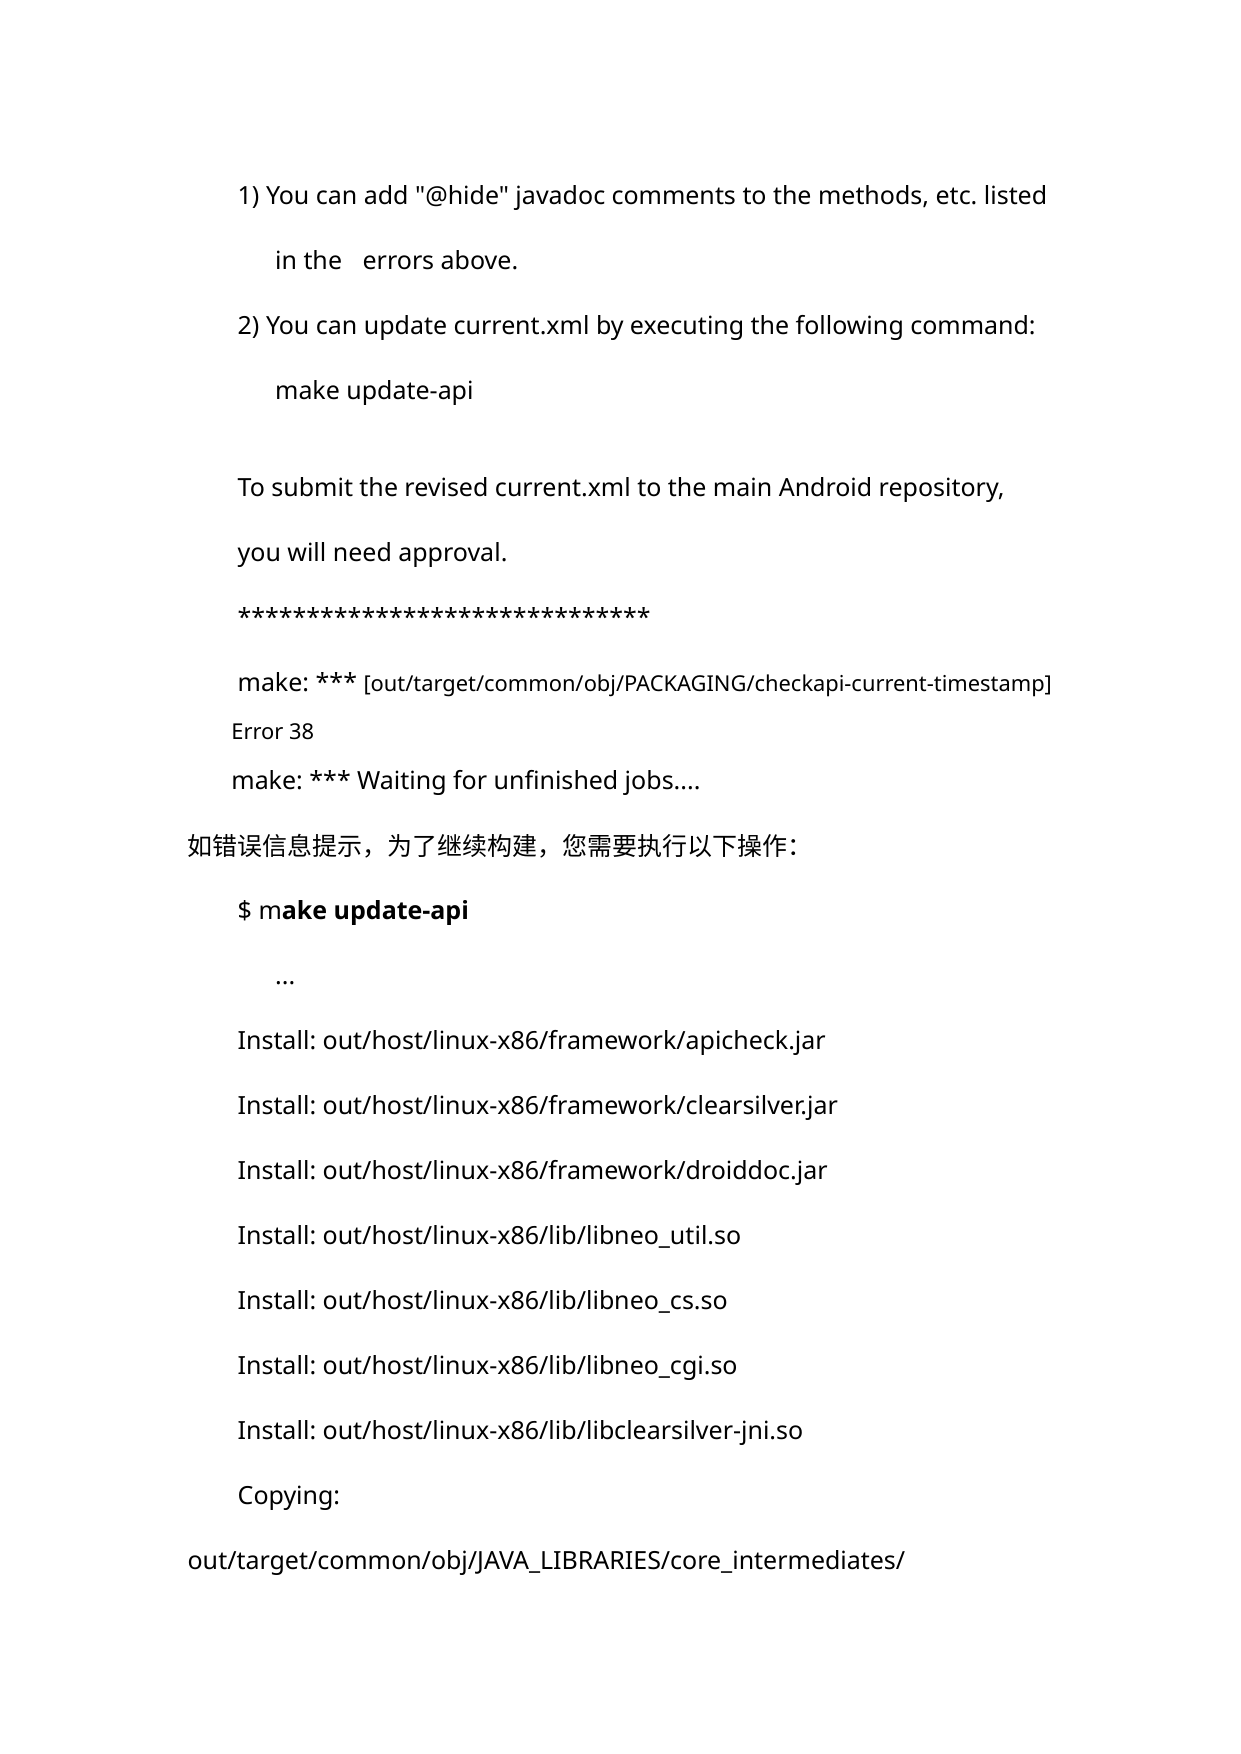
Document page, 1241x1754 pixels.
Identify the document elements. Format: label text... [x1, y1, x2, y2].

list Install: out/host/linux-x86/lib/libneo_util.so [187, 1202, 1053, 1267]
list make: *** [out/target/common/obj/PACKAGING/checkapi-current-timestamp] Error 38 [187, 649, 1053, 747]
list 2) You can update current.xml by executing the following command: [187, 292, 1053, 357]
list To submit the revised current.xml to the main Android repository, [187, 454, 1053, 519]
list $ make update-api [187, 877, 1053, 942]
list Install: out/host/linux-x86/framework/apicheck.jar [187, 1007, 1053, 1072]
list Install: out/host/linux-x86/framework/droiddoc.jar [187, 1137, 1053, 1202]
list ****************************** [187, 584, 1053, 649]
list Install: out/host/linux-x86/framework/clearsilver.jar [187, 1072, 1053, 1137]
list you will need approval. [187, 519, 1053, 584]
list ... [187, 942, 1053, 1007]
list Install: out/host/linux-x86/lib/libclearsilver-jni.so [187, 1397, 1053, 1462]
list Install: out/host/linux-x86/lib/libneo_cs.so [187, 1267, 1053, 1332]
list make update-api [187, 357, 1053, 422]
list 如错误信息提示，为了继续构建，您需要执行以下操作： [187, 812, 1053, 877]
list Copying: out/target/common/obj/JAVA_LIBRARIES/core_intermediates/ emma_out/lib/classes-jarjar.jar [187, 1462, 1053, 1592]
list 1) You can add "@hide" javadoc comments to the methods, etc. listed in the errors above. [187, 162, 1053, 292]
list make: *** Waiting for unfinished jobs.... [187, 747, 1053, 812]
list Install: out/host/linux-x86/lib/libneo_cgi.so [187, 1332, 1053, 1397]
